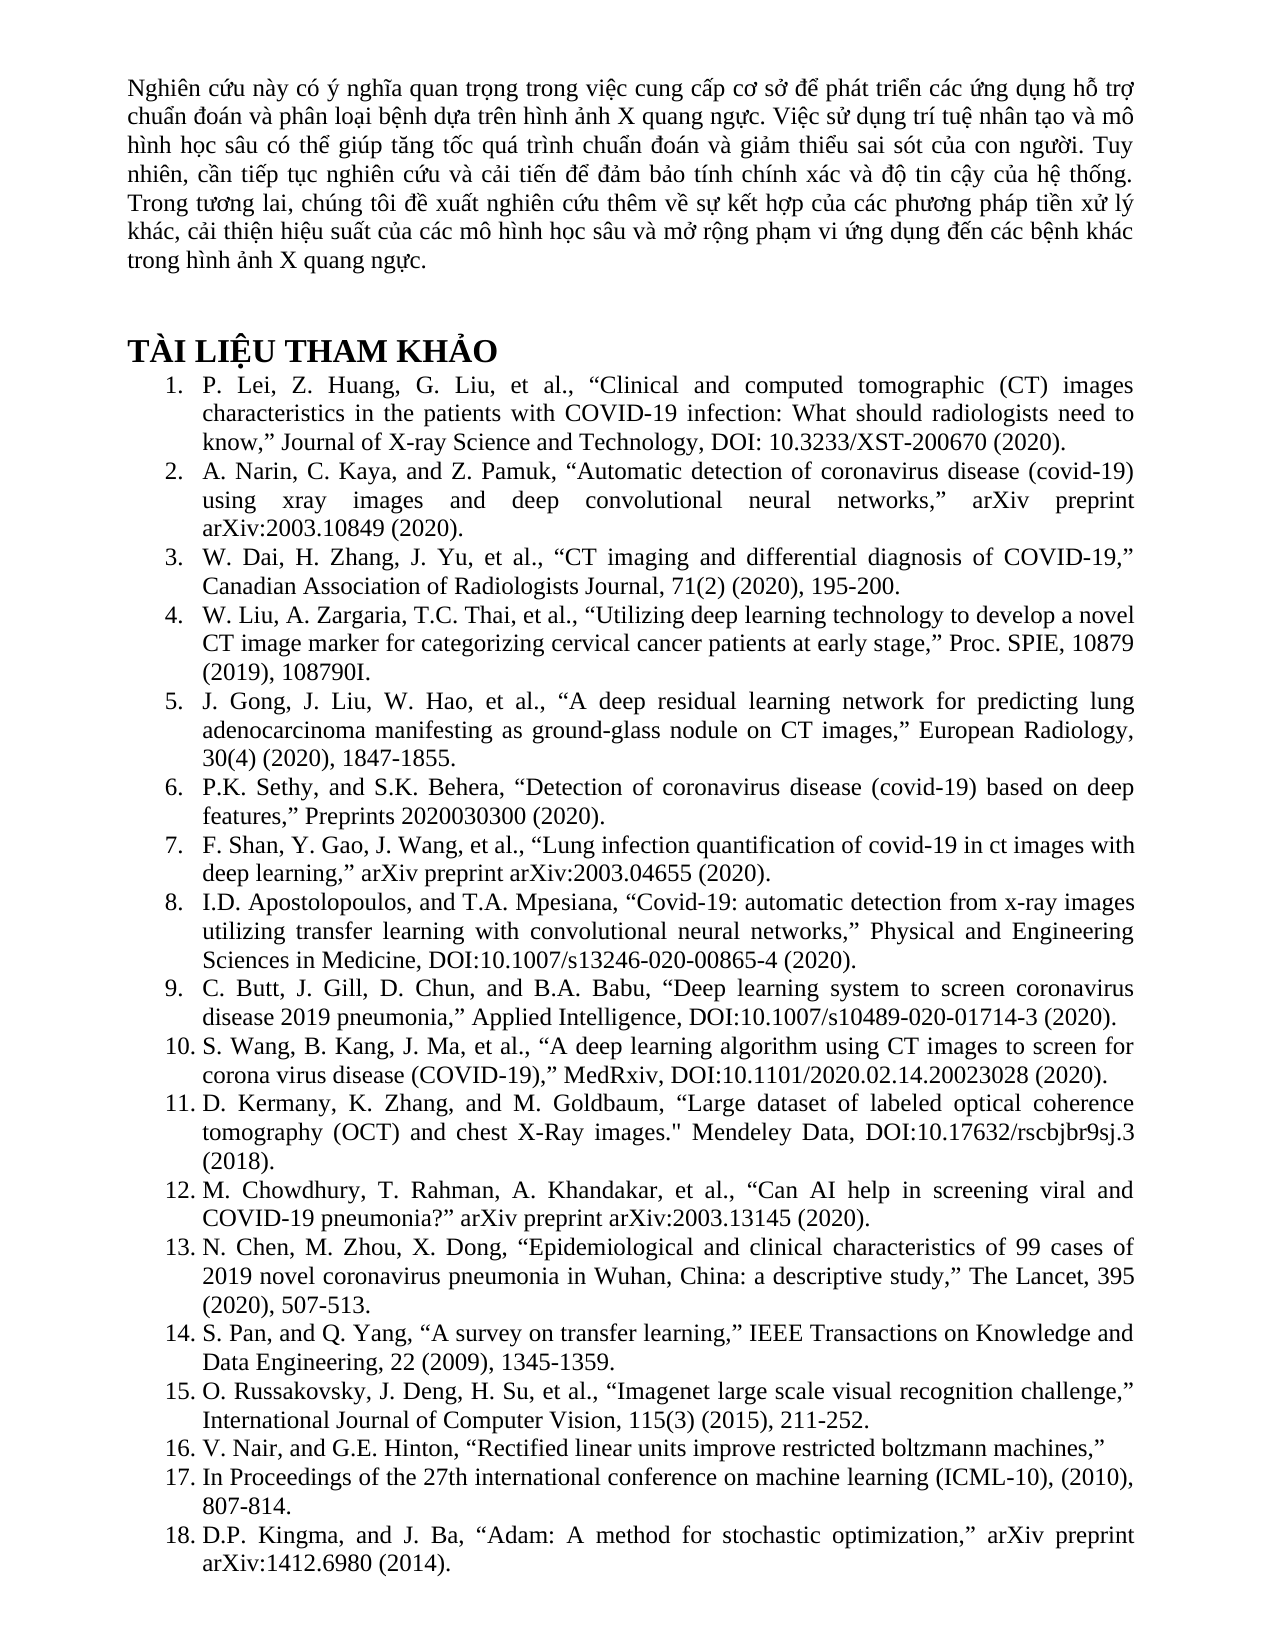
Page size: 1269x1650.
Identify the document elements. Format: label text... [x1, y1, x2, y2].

list P.K. Sethy, and S.K. Behera, “Detection of coronavirus disease (covid-19) based on deep features,” Preprints 2020030300 (2020). [164, 772, 1135, 830]
list F. Shan, Y. Gao, J. Wang, et al., “Lung infection quantification of covid-19 in ct images with deep learning,” arXiv preprint arXiv:2003.04655 (2020). [164, 830, 1135, 887]
list P. Lei, Z. Huang, G. Liu, et al., “Clinical and computed tomographic (CT) images characteristics in the patients with COVID-19 infection: What should radiologists need to know,” Journal of X-ray Science and Technology, DOI: 10.3233/XST-200670 (2020). [164, 370, 1135, 456]
list M. Chowdhury, T. Rahman, A. Khandakar, et al., “Can AI help in screening viral and COVID-19 pneumonia?” arXiv preprint arXiv:2003.13145 (2020). [164, 1175, 1135, 1232]
list W. Liu, A. Zargaria, T.C. Thai, et al., “Utilizing deep learning technology to develop a novel CT image marker for categorizing cervical cancer patients at early stage,” Proc. SPIE, 10879 (2019), 108790I. [164, 600, 1135, 686]
text TÀI LIỆU THAM KHẢO [127, 331, 1135, 370]
list A. Narin, C. Kaya, and Z. Pamuk, “Automatic detection of coronavirus disease (covid-19) using xray images and deep convolutional neural networks,” arXiv preprint arXiv:2003.10849 (2020). [164, 456, 1135, 542]
list D. Kermany, K. Zhang, and M. Goldbaum, “Large dataset of labeled optical coherence tomography (OCT) and chest X-Ray images." Mendeley Data, DOI:10.17632/rscbjbr9sj.3 (2018). [164, 1088, 1135, 1175]
text Nghiên cứu này có ý nghĩa quan trọng trong việc cung cấp cơ sở để phát triển các ứng dụng hỗ trợ chuẩn đoán và phân loại bệnh dựa trên hình ảnh X quang ngực. Việc sử dụng trí tuệ nhân tạo và mô hình học sâu có thể giúp tăng tốc quá trình chuẩn đoán và giảm thiểu sai sót của con người. Tuy nhiên, cần tiếp tục nghiên cứu và cải tiến để đảm bảo tính chính xác và độ tin cậy của hệ thống. Trong tương lai, chúng tôi đề xuất nghiên cứu thêm về sự kết hợp của các phương pháp tiền xử lý khác, cải thiện hiệu suất của các mô hình học sâu và mở rộng phạm vi ứng dụng đến các bệnh khác trong hình ảnh X quang ngực. [127, 73, 1135, 274]
list O. Russakovsky, J. Deng, H. Su, et al., “Imagenet large scale visual recognition challenge,” International Journal of Computer Vision, 115(3) (2015), 211-252. [164, 1376, 1135, 1433]
list D.P. Kingma, and J. Ba, “Adam: A method for stochastic optimization,” arXiv preprint arXiv:1412.6980 (2014). [164, 1520, 1135, 1577]
list S. Wang, B. Kang, J. Ma, et al., “A deep learning algorithm using CT images to screen for corona virus disease (COVID-19),” MedRxiv, DOI:10.1101/2020.02.14.20023028 (2020). [164, 1031, 1135, 1088]
list N. Chen, M. Zhou, X. Dong, “Epidemiological and clinical characteristics of 99 cases of 2019 novel coronavirus pneumonia in Wuhan, China: a descriptive study,” The Lancet, 395 (2020), 507-513. [164, 1232, 1135, 1318]
list In Proceedings of the 27th international conference on machine learning (ICML-10), (2010), 807-814. [164, 1462, 1135, 1520]
list I.D. Apostolopoulos, and T.A. Mpesiana, “Covid-19: automatic detection from x-ray images utilizing transfer learning with convolutional neural networks,” Physical and Engineering Sciences in Medicine, DOI:10.1007/s13246-020-00865-4 (2020). [164, 887, 1135, 973]
list S. Pan, and Q. Yang, “A survey on transfer learning,” IEEE Transactions on Knowledge and Data Engineering, 22 (2009), 1345-1359. [164, 1318, 1135, 1376]
list W. Dai, H. Zhang, J. Yu, et al., “CT imaging and differential diagnosis of COVID-19,” Canadian Association of Radiologists Journal, 71(2) (2020), 195-200. [164, 542, 1135, 600]
list V. Nair, and G.E. Hinton, “Rectified linear units improve restricted boltzmann machines,” [164, 1433, 1135, 1462]
list C. Butt, J. Gill, D. Chun, and B.A. Babu, “Deep learning system to screen coronavirus disease 2019 pneumonia,” Applied Intelligence, DOI:10.1007/s10489-020-01714-3 (2020). [164, 973, 1135, 1031]
list J. Gong, J. Liu, W. Hao, et al., “A deep residual learning network for predicting lung adenocarcinoma manifesting as ground-glass nodule on CT images,” European Radiology, 30(4) (2020), 1847-1855. [164, 686, 1135, 772]
